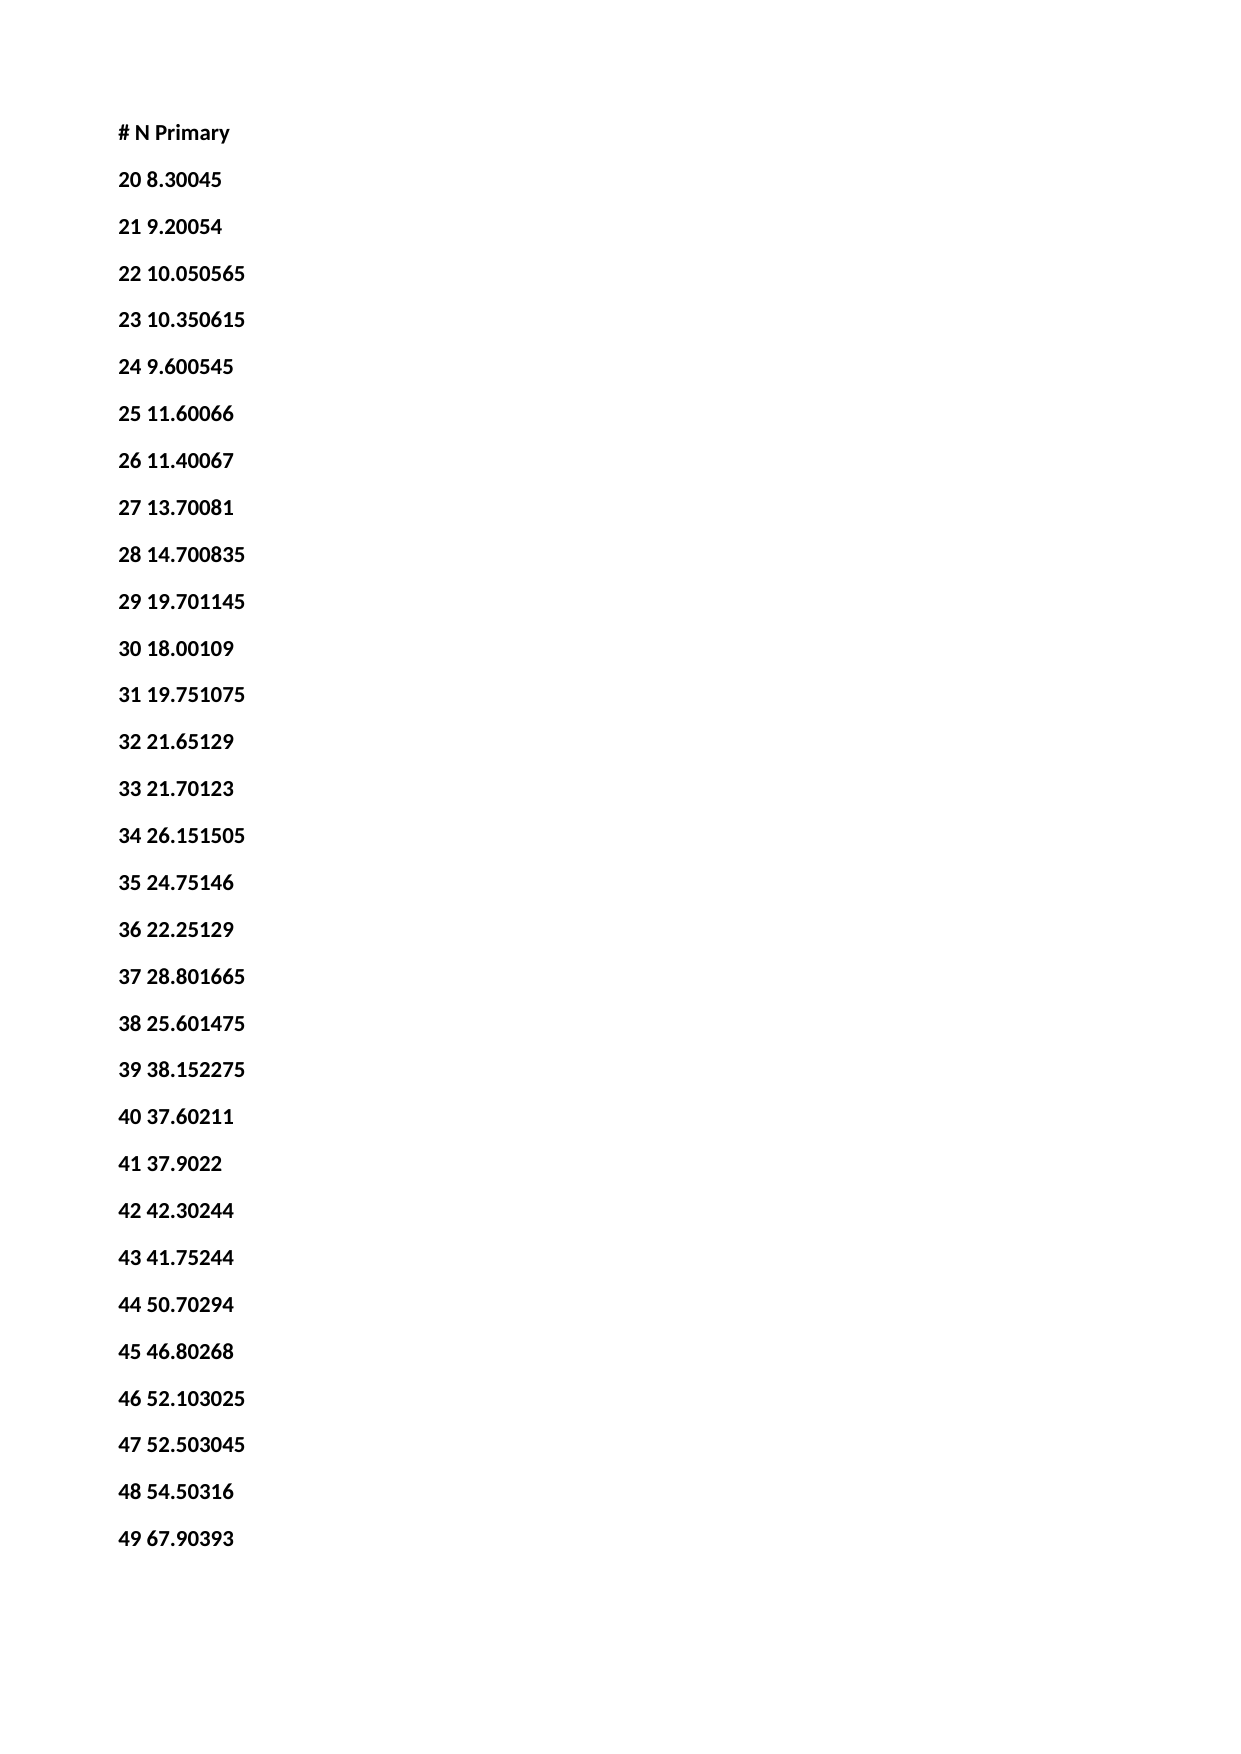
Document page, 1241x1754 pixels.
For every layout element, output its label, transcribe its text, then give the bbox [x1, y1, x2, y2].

text 21 9.20054 [118, 212, 1122, 240]
text 49 67.90393 [118, 1524, 1122, 1552]
text 35 24.75146 [118, 868, 1122, 896]
text 30 18.00109 [118, 634, 1122, 662]
text 43 41.75244 [118, 1243, 1122, 1271]
text 26 11.40067 [118, 446, 1122, 474]
text 27 13.70081 [118, 493, 1122, 521]
text 24 9.600545 [118, 352, 1122, 381]
text 28 14.700835 [118, 540, 1122, 568]
text 29 19.701145 [118, 587, 1122, 615]
text 41 37.9022 [118, 1149, 1122, 1177]
text 34 26.151505 [118, 821, 1122, 849]
text # N Primary [118, 118, 1122, 146]
text 32 21.65129 [118, 727, 1122, 756]
text 45 46.80268 [118, 1337, 1122, 1365]
text 47 52.503045 [118, 1431, 1122, 1459]
text 36 22.25129 [118, 915, 1122, 943]
text 31 19.751075 [118, 681, 1122, 709]
text 39 38.152275 [118, 1056, 1122, 1084]
text 33 21.70123 [118, 774, 1122, 802]
text 37 28.801665 [118, 962, 1122, 990]
text 38 25.601475 [118, 1009, 1122, 1037]
text 46 52.103025 [118, 1384, 1122, 1412]
text 42 42.30244 [118, 1196, 1122, 1224]
text 25 11.60066 [118, 399, 1122, 427]
text 22 10.050565 [118, 259, 1122, 287]
text 44 50.70294 [118, 1290, 1122, 1318]
text 20 8.30045 [118, 165, 1122, 193]
text 23 10.350615 [118, 306, 1122, 334]
text 40 37.60211 [118, 1102, 1122, 1131]
text 48 54.50316 [118, 1477, 1122, 1506]
